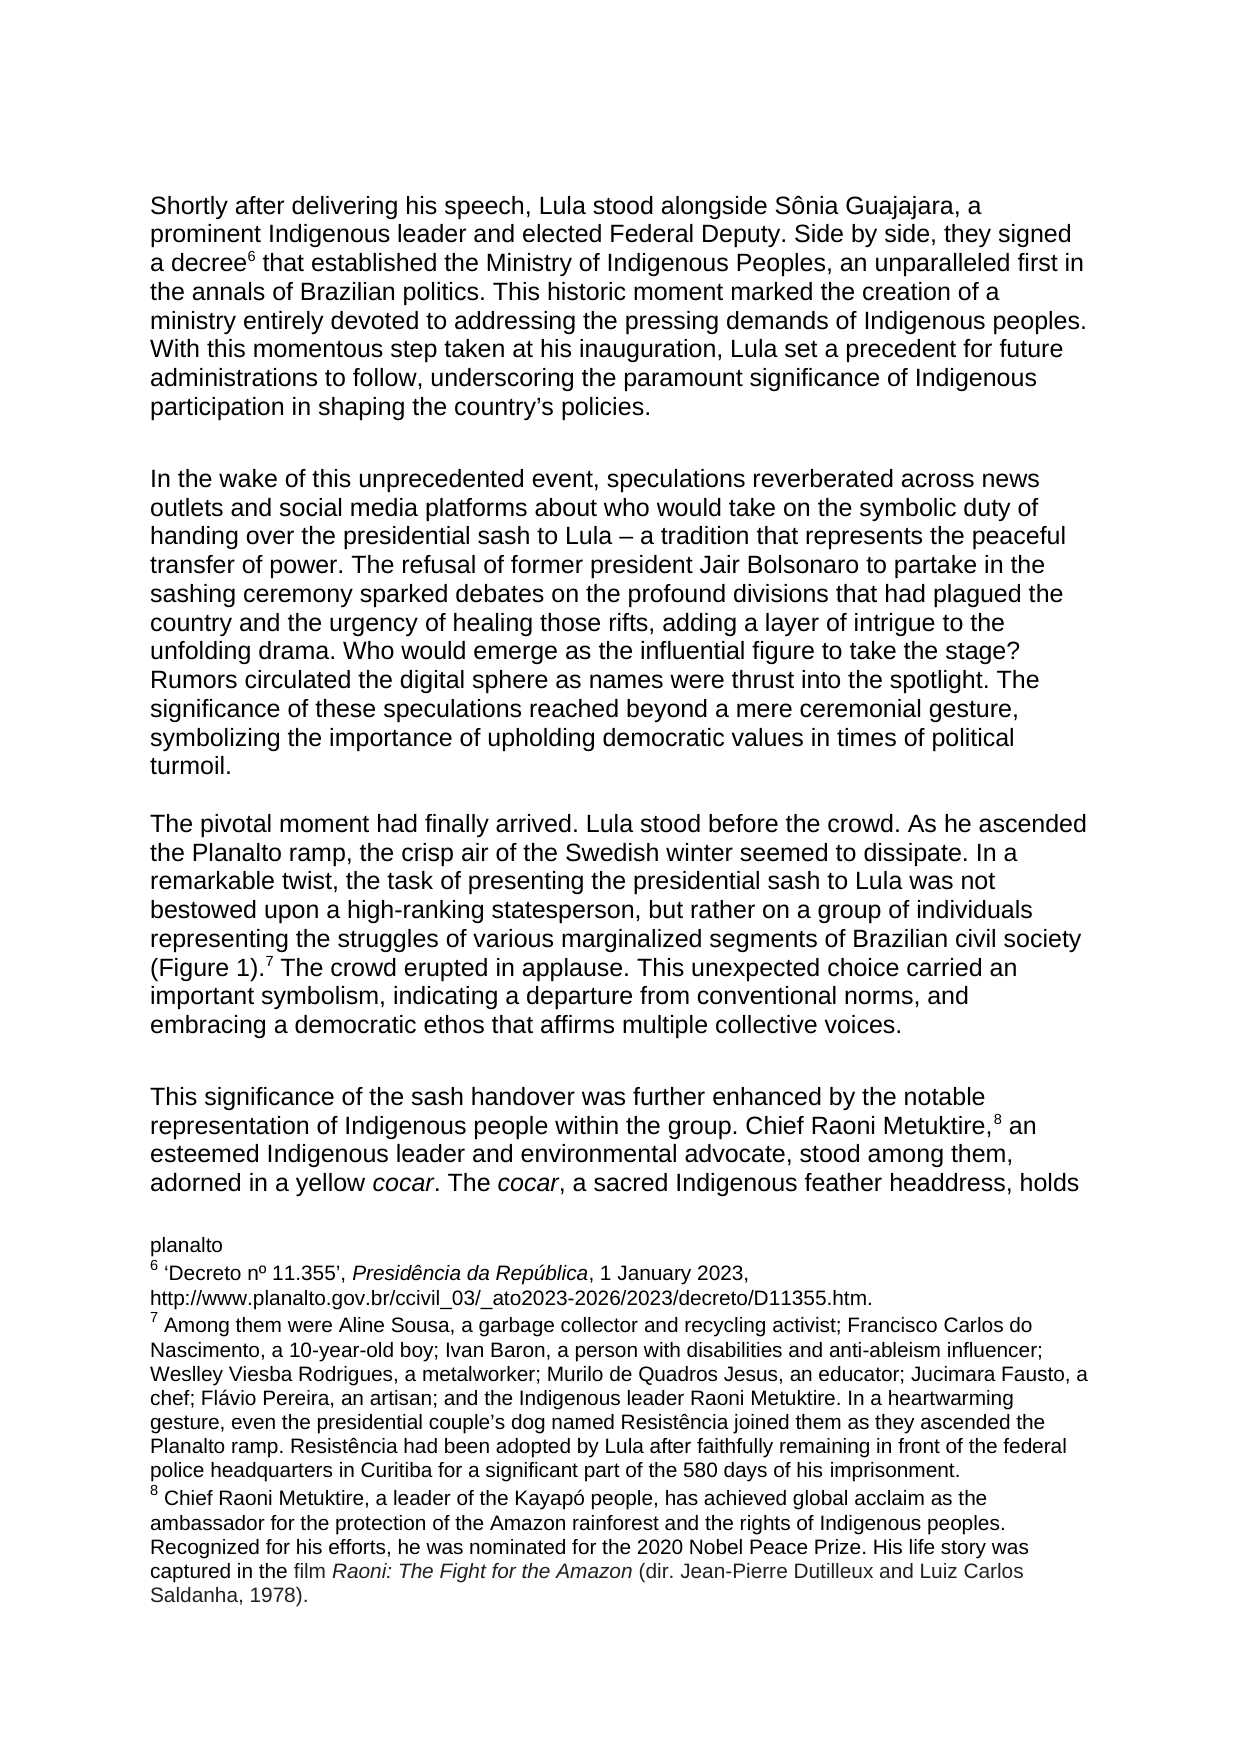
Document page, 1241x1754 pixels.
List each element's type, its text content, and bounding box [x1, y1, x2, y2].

text In the wake of this unprecedented event, speculations reverberated across news outlets and social media platforms about who would take on the symbolic duty of handing over the presidential sash to Lula – a tradition that represents the peaceful transfer of power. The refusal of former president Jair Bolsonaro to partake in the sashing ceremony sparked debates on the profound divisions that had plagued the country and the urgency of healing those rifts, adding a layer of intrigue to the unfolding drama. Who would emerge as the influential figure to take the stage? Rumors circulated the digital sphere as names were thrust into the spotlight. The significance of these speculations reached beyond a mere ceremonial gesture, symbolizing the importance of upholding democratic values in times of political turmoil. [150, 464, 1093, 780]
text The pivotal moment had finally arrived. Lula stood before the crowd. As he ascended the Planalto ramp, the crisp air of the Swedish winter seemed to dissipate. In a remarkable twist, the task of presenting the presidential sash to Lula was not bestowed upon a high-ranking statesperson, but rather on a group of individuals representing the struggles of various marginalized segments of Brazilian civil society (Figure 1). The crowd erupted in applause. This unexpected choice carried an important symbolism, indicating a departure from conventional norms, and embracing a democratic ethos that affirms multiple collective voices. [150, 809, 1093, 1039]
text This significance of the sash handover was further enhanced by the notable representation of Indigenous people within the group. Chief Raoni Metuktire, an esteemed Indigenous leader and environmental advocate, stood among them, adorned in a yellow cocar. The cocar, a sacred Indigenous feather headdress, holds profound cultural meaning for Indigenous peoples. The motto ‘Antes do Brasil da coroa, existe o Brasil do cocar’ (‘Before the Brazil of the crown, there is the Brazil of the cocar’) has been adopted by several social movements and activists dedicated to advocating for Indigenous rights. This motto speaks to the colonization that began in the early 1500s, where the cocar was replaced by the Portuguese crown, resulting in the devastating impact of the near-extinction of approximately ninety percent of the Indigenous populations within the first century of European contact in present-day South America. This powerful statement reflects the ongoing struggle for recognition and justice, bringing forth a necessary reckoning with colonial legacies, urging Brazil to indigenize its democracy, confront historical injustices, and redefine national identities. [150, 1082, 1093, 1197]
text Shortly after delivering his speech, Lula stood alongside Sônia Guajajara, a prominent Indigenous leader and elected Federal Deputy. Side by side, they signed a decree that established the Ministry of Indigenous Peoples, an unparalleled first in the annals of Brazilian politics. This historic moment marked the creation of a ministry entirely devoted to addressing the pressing demands of Indigenous peoples. With this momentous step taken at his inauguration, Lula set a precedent for future administrations to follow, underscoring the paramount significance of Indigenous participation in shaping the country’s policies. [150, 191, 1093, 421]
